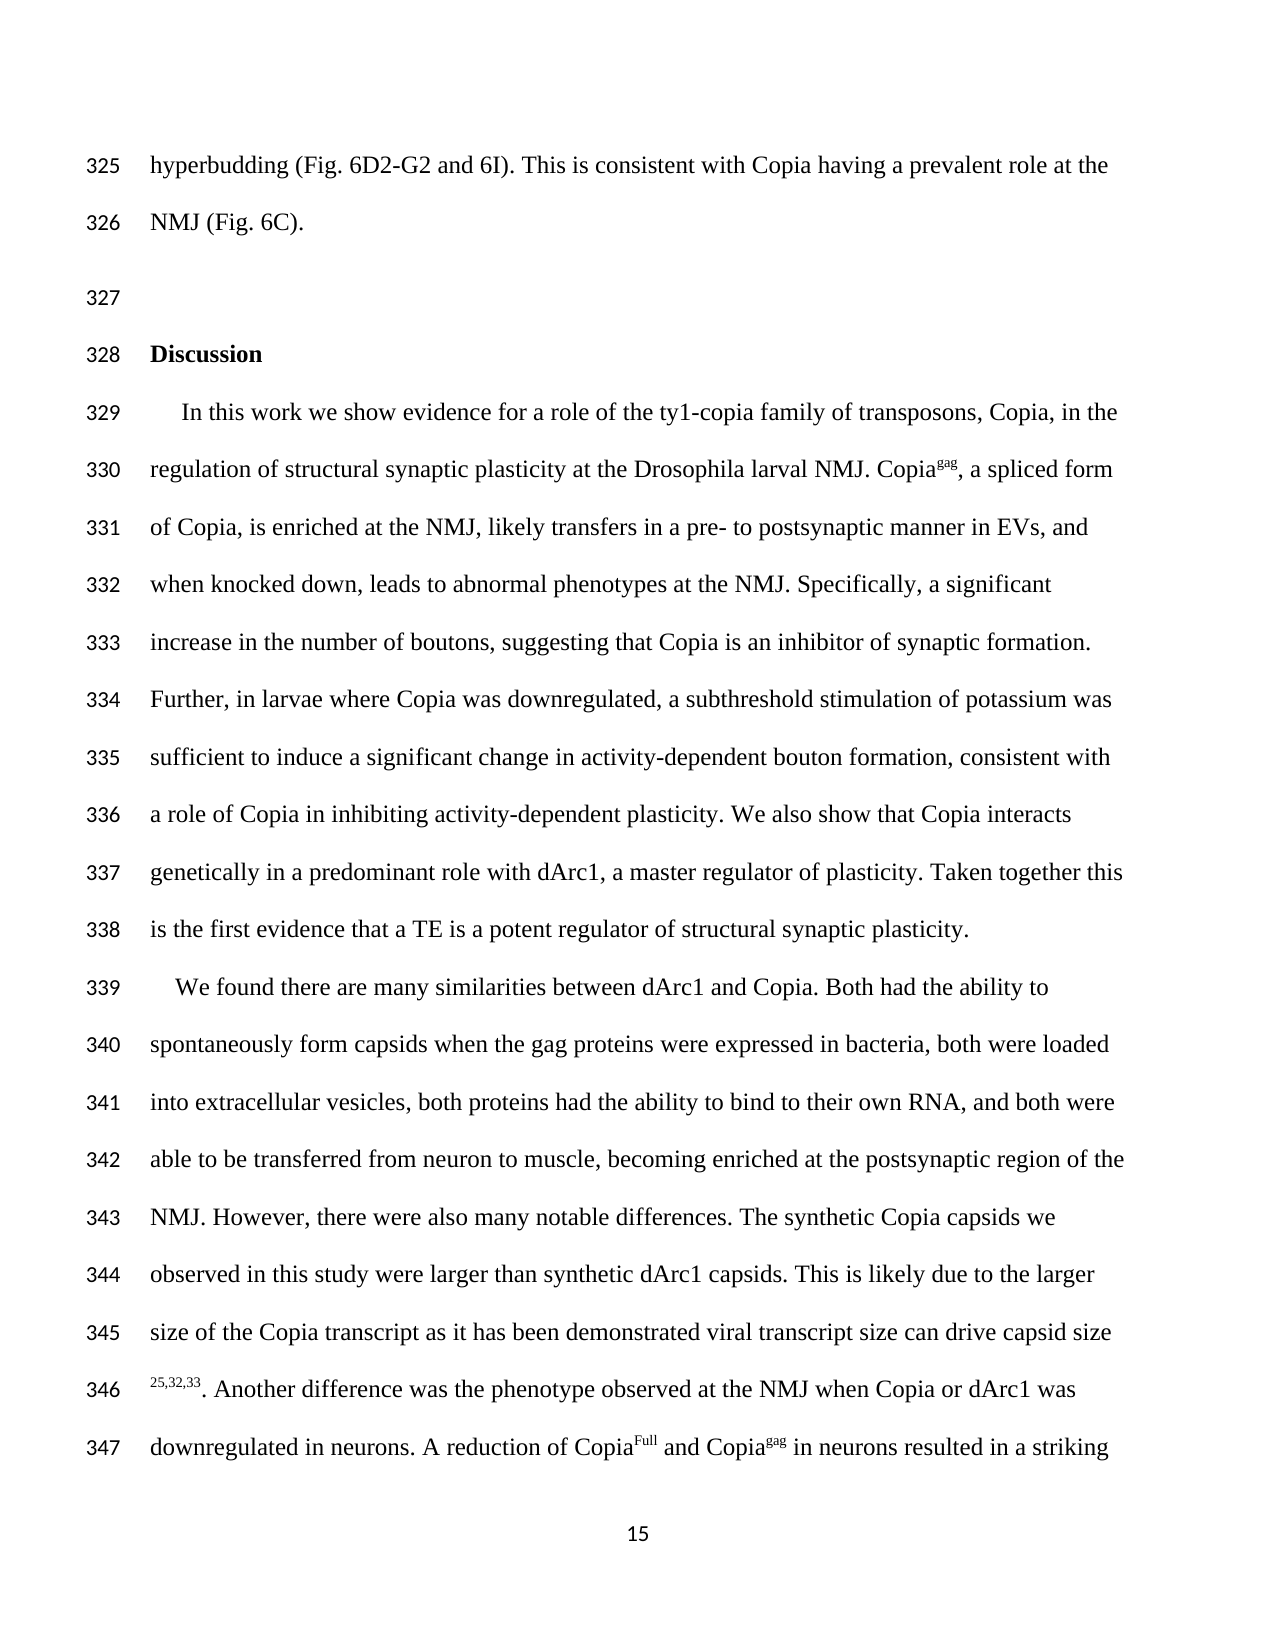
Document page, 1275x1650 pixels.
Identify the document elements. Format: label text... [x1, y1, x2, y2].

text Discussion [150, 339, 1125, 368]
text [150, 150, 1125, 236]
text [150, 972, 1125, 1460]
text In this work we show evidence for a role of the ty1-copia family of transposons, Copia, in the regulation of structural synaptic plasticity at the Drosophila larval NMJ. Copiagag, a spliced form of Copia, is enriched at the NMJ, likely transfers in a pre- to postsynaptic manner in EVs, and when knocked down, leads to abnormal phenotypes at the NMJ. Specifically, a significant increase in the number of boutons, suggesting that Copia is an inhibitor of synaptic formation. Further, in larvae where Copia was downregulated, a subthreshold stimulation of potassium was sufficient to induce a significant change in activity-dependent bouton formation, consistent with a role of Copia in inhibiting activity-dependent plasticity. We also show that Copia interacts genetically in a predominant role with dArc1, a master regulator of plasticity. Taken together this is the first evidence that a TE is a potent regulator of structural synaptic plasticity. [150, 397, 1125, 943]
